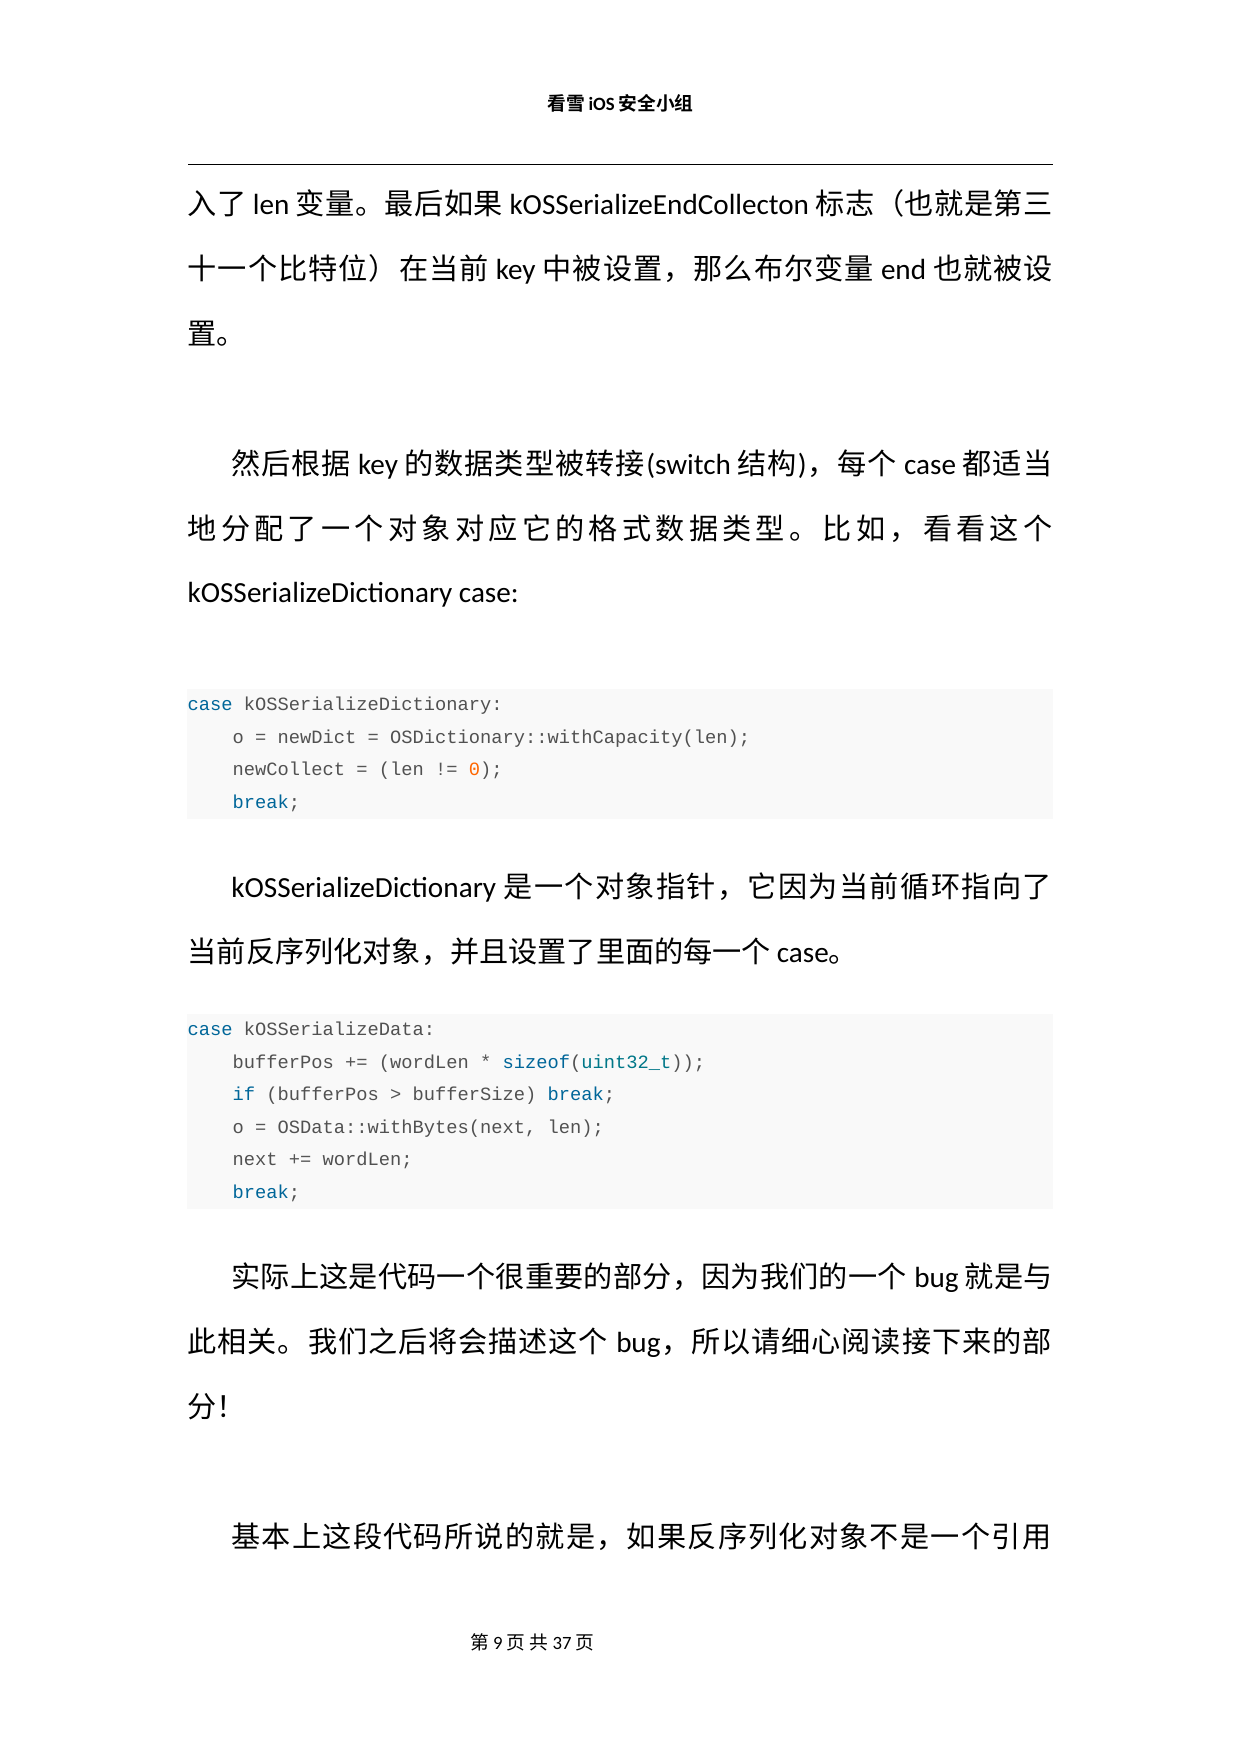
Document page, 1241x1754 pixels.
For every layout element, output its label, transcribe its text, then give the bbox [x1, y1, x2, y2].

text next += wordLen; [187, 1144, 1053, 1177]
text if (bufferPos > bufferSize) break; [187, 1079, 1053, 1112]
text 然后根据key的数据类型被转接(switch结构)，每个case都适当地分配了一个对象对应它的格式数据类型。比如，看看这个kOSSerializeDictionary case: [187, 429, 1053, 624]
text break; [187, 1177, 1053, 1209]
text case kOSSerializeData: [187, 1014, 1053, 1047]
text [187, 1502, 1053, 1567]
text o = OSData::withBytes(next, len); [187, 1112, 1053, 1144]
text o = newDict = OSDictionary::withCapacity(len); [187, 722, 1053, 754]
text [187, 169, 1053, 364]
text kOSSerializeDictionary是一个对象指针，它因为当前循环指向了当前反序列化对象，并且设置了里面的每一个case。 [187, 852, 1053, 982]
text case kOSSerializeDictionary: [187, 689, 1053, 722]
text bufferPos += (wordLen * sizeof(uint32_t)); [187, 1047, 1053, 1079]
text break; [187, 787, 1053, 819]
text 实际上这是代码一个很重要的部分，因为我们的一个bug就是与此相关。我们之后将会描述这个bug，所以请细心阅读接下来的部分！ [187, 1242, 1053, 1437]
text newCollect = (len != 0); [187, 754, 1053, 787]
